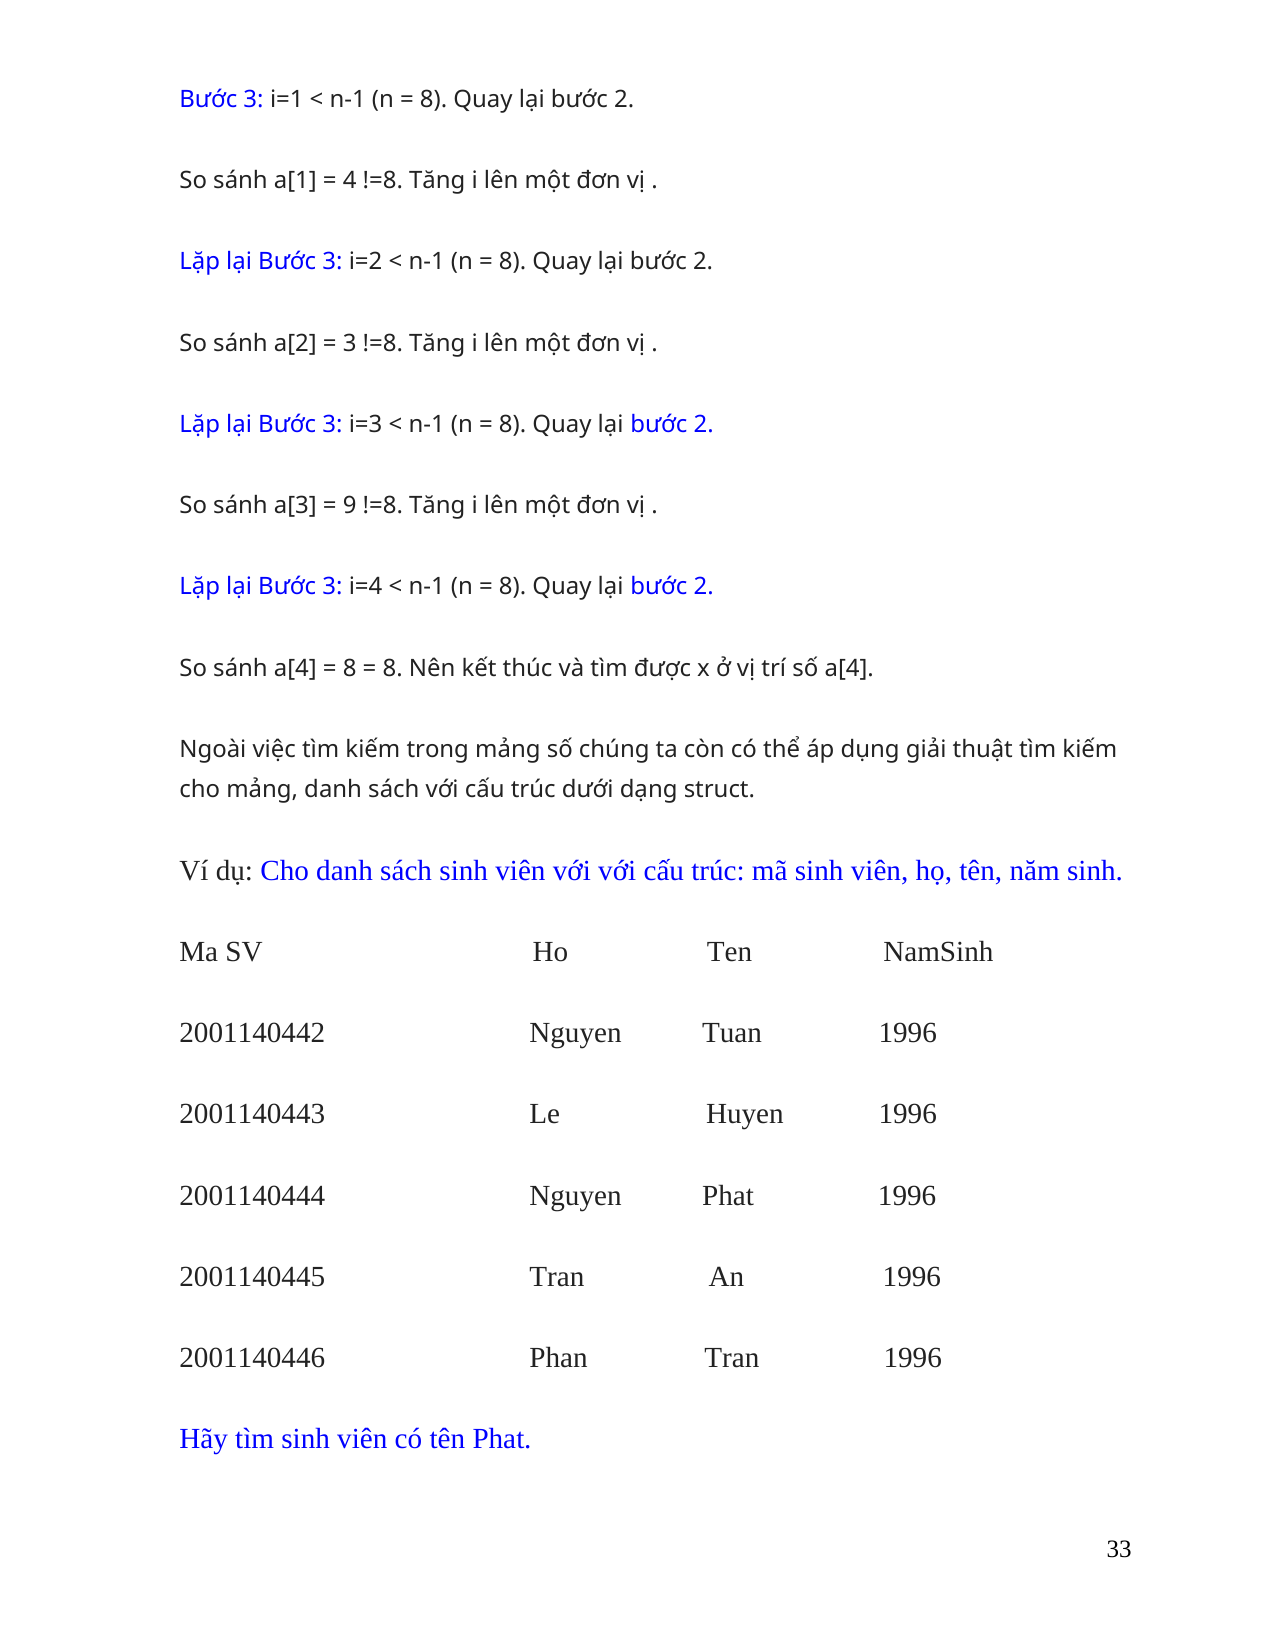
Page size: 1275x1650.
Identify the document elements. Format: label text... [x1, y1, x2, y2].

text So sánh a[3] = 9 !=8. Tăng i lên một đơn vị . [179, 480, 1131, 521]
text Ví dụ: Cho danh sách sinh viên với với cấu trúc: mã sinh viên, họ, tên, năm sinh. [179, 846, 1131, 886]
text Ma SV Ho Ten NamSinh [179, 927, 1131, 967]
text Hãy tìm sinh viên có tên Phat. [179, 1414, 1131, 1455]
text 2001140446 Phan Tran 1996 [179, 1333, 1131, 1374]
text 2001140443 Le Huyen 1996 [179, 1089, 1131, 1130]
text Lặp lại Bước 3: i=4 < n-1 (n = 8). Quay lại bước 2. [179, 561, 1131, 602]
text Ngoài việc tìm kiếm trong mảng số chúng ta còn có thể áp dụng giải thuật tìm kiếm cho mảng, danh sách với cấu trúc dưới dạng struct. [179, 724, 1131, 805]
text Lặp lại Bước 3: i=2 < n-1 (n = 8). Quay lại bước 2. [179, 236, 1131, 277]
text Lặp lại Bước 3: i=3 < n-1 (n = 8). Quay lại bước 2. [179, 399, 1131, 439]
text Bước 3: i=1 < n-1 (n = 8). Quay lại bước 2. [179, 74, 1131, 114]
text So sánh a[4] = 8 = 8. Nên kết thúc và tìm được x ở vị trí số a[4]. [179, 642, 1131, 683]
text So sánh a[2] = 3 !=8. Tăng i lên một đơn vị . [179, 317, 1131, 358]
text 2001140445 Tran An 1996 [179, 1252, 1131, 1292]
text So sánh a[1] = 4 !=8. Tăng i lên một đơn vị . [179, 155, 1131, 196]
text 2001140444 Nguyen Phat 1996 [179, 1171, 1131, 1211]
text 2001140442 Nguyen Tuan 1996 [179, 1008, 1131, 1049]
